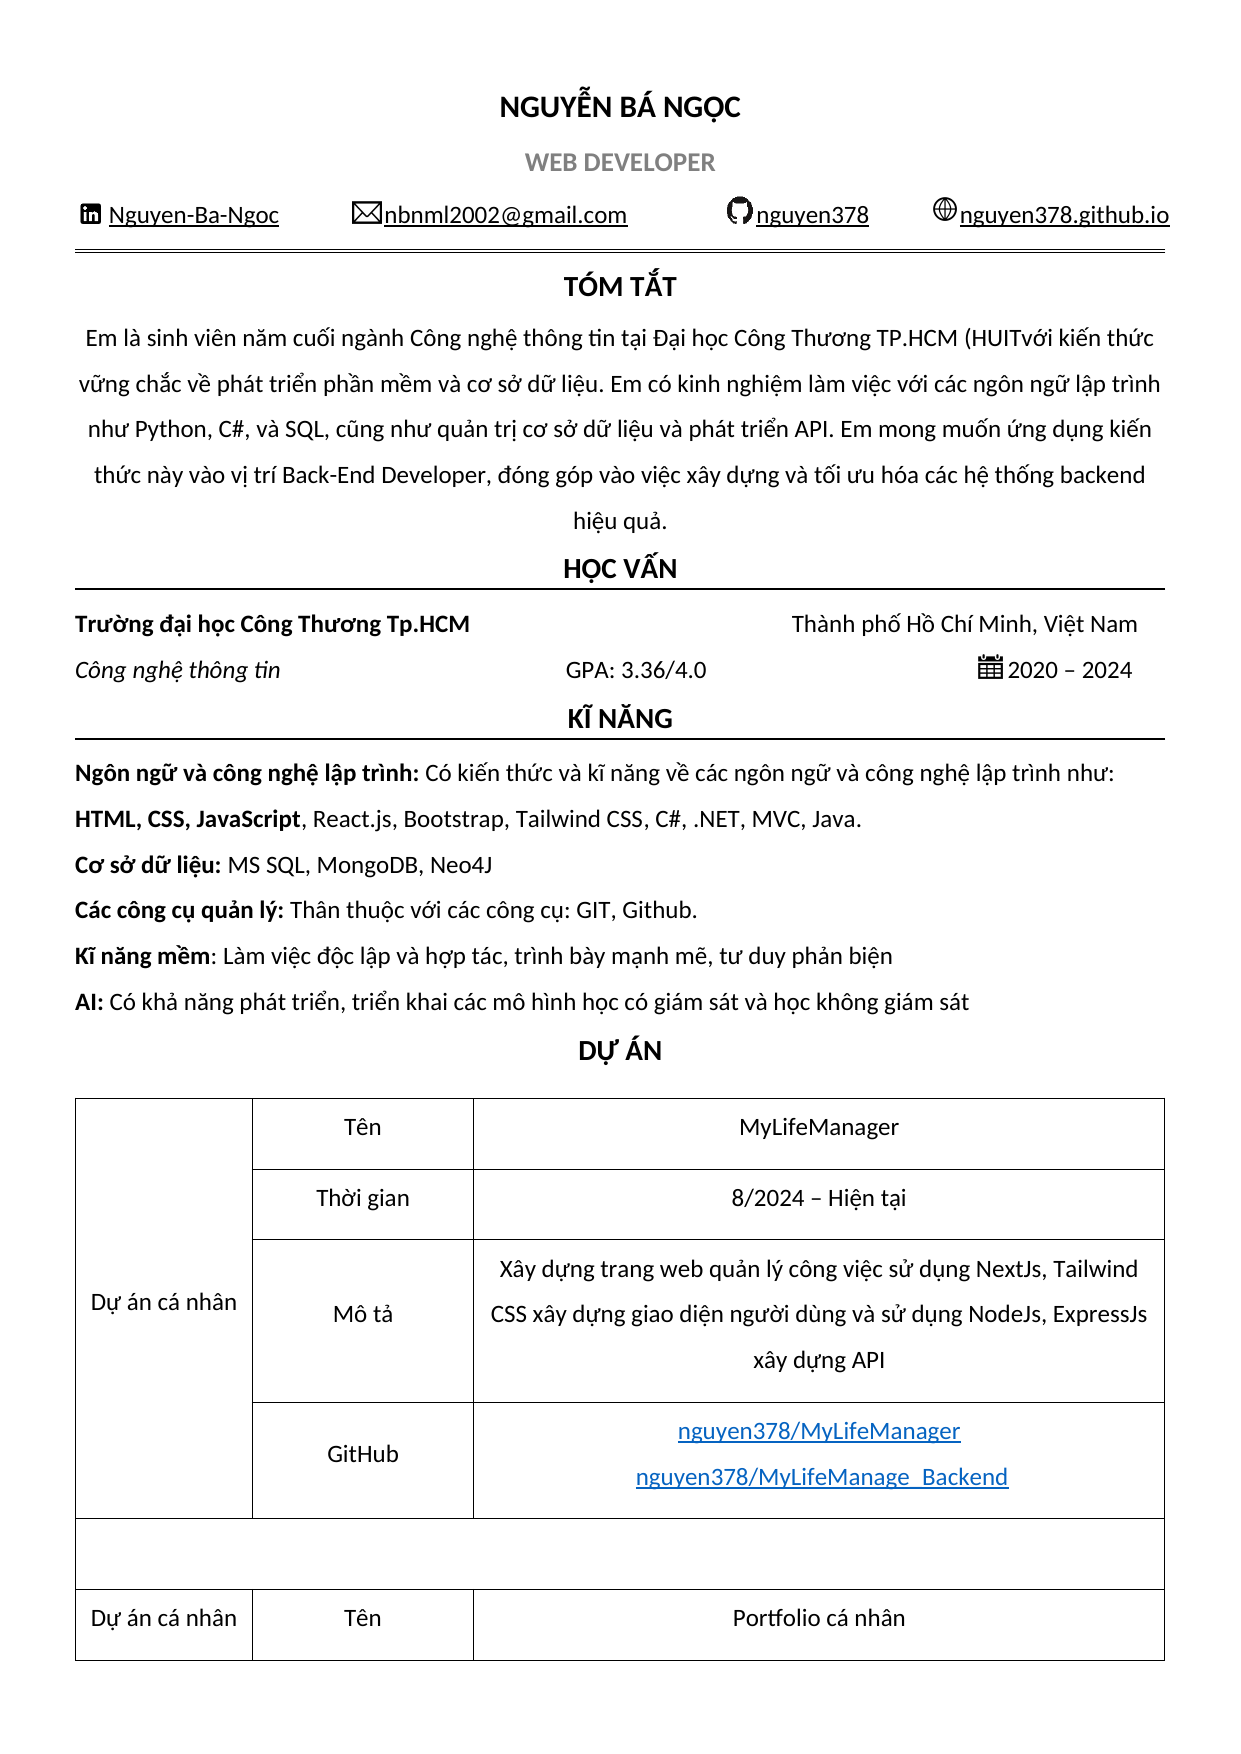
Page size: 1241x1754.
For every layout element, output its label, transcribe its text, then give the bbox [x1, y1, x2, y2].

table_cell Dự án cá nhân [76, 1590, 252, 1660]
text Nguyen-Ba-Ngoc nbnml2002@gmail.com nguyen378 nguyen378.github.io [75, 194, 1165, 249]
text NGUYỄN BÁ NGỌC [75, 87, 1165, 126]
table_cell [76, 1519, 1164, 1589]
table_cell Portfolio cá nhân [474, 1590, 1164, 1660]
text Kĩ năng mềm: Làm việc độc lập và hợp tác, trình bày mạnh mẽ, tư duy phản biện [75, 940, 1165, 971]
text AI: Có khả năng phát triển, triển khai các mô hình học có giám sát và học không giám sát [75, 986, 1165, 1016]
text TÓM TẮT [75, 268, 1165, 304]
text Em là sinh viên năm cuối ngành Công nghệ thông tin tại Đại học Công Thương TP.HCM (HUITvới kiến thức vững chắc về phát triển phần mềm và cơ sở dữ liệu. Em có kinh nghiệm làm việc với các ngôn ngữ lập trình như Python, C#, và SQL, cũng như quản trị cơ sở dữ liệu và phát triển API. Em mong muốn ứng dụng kiến thức này vào vị trí Back-End Developer, đóng góp vào việc xây dựng và tối ưu hóa các hệ thống backend hiệu quả. [75, 322, 1165, 535]
table_cell GitHub [253, 1403, 473, 1518]
text Cơ sở dữ liệu: MS SQL, MongoDB, Neo4J [75, 849, 1165, 879]
table_cell Thời gian [253, 1170, 473, 1239]
table_cell 8/2024 – Hiện tại [474, 1170, 1164, 1239]
picture [722, 194, 757, 224]
text Ngôn ngữ và công nghệ lập trình: Có kiến thức và kĩ năng về các ngôn ngữ và công nghệ lập trình như: HTML, CSS, JavaScript, React.js, Bootstrap, Tailwind CSS, C#, .NET, MVC, Java. [75, 757, 1165, 833]
table_header Dự án cá nhân [76, 1099, 252, 1518]
text Trường đại học Công Thương Tp.HCM Thành phố Hồ Chí Minh, Việt Nam [75, 608, 1165, 638]
table_cell Mô tả [253, 1240, 473, 1402]
table_cell Tên [253, 1590, 473, 1660]
text WEB DEVELOPER [75, 145, 1165, 178]
text HỌC VẤN [75, 551, 1165, 588]
text Công nghệ thông tin GPA: 3.36/4.0 2020 – 2024 [75, 653, 1165, 685]
picture [349, 200, 385, 224]
text DỰ ÁN [75, 1032, 1165, 1067]
table_header Tên [253, 1099, 473, 1168]
text KĨ NĂNG [75, 700, 1165, 738]
table_header MyLifeManager [474, 1099, 1164, 1168]
picture [77, 201, 103, 224]
text Các công cụ quản lý: Thân thuộc với các công cụ: GIT, Github. [75, 894, 1165, 925]
picture [930, 194, 960, 224]
picture [973, 653, 1008, 679]
table_cell nguyen378/MyLifeManager nguyen378/MyLifeManage_Backend [474, 1403, 1164, 1518]
table_cell Xây dựng trang web quản lý công việc sử dụng NextJs, Tailwind CSS xây dựng giao diện người dùng và sử dụng NodeJs, ExpressJs xây dựng API [474, 1240, 1164, 1402]
